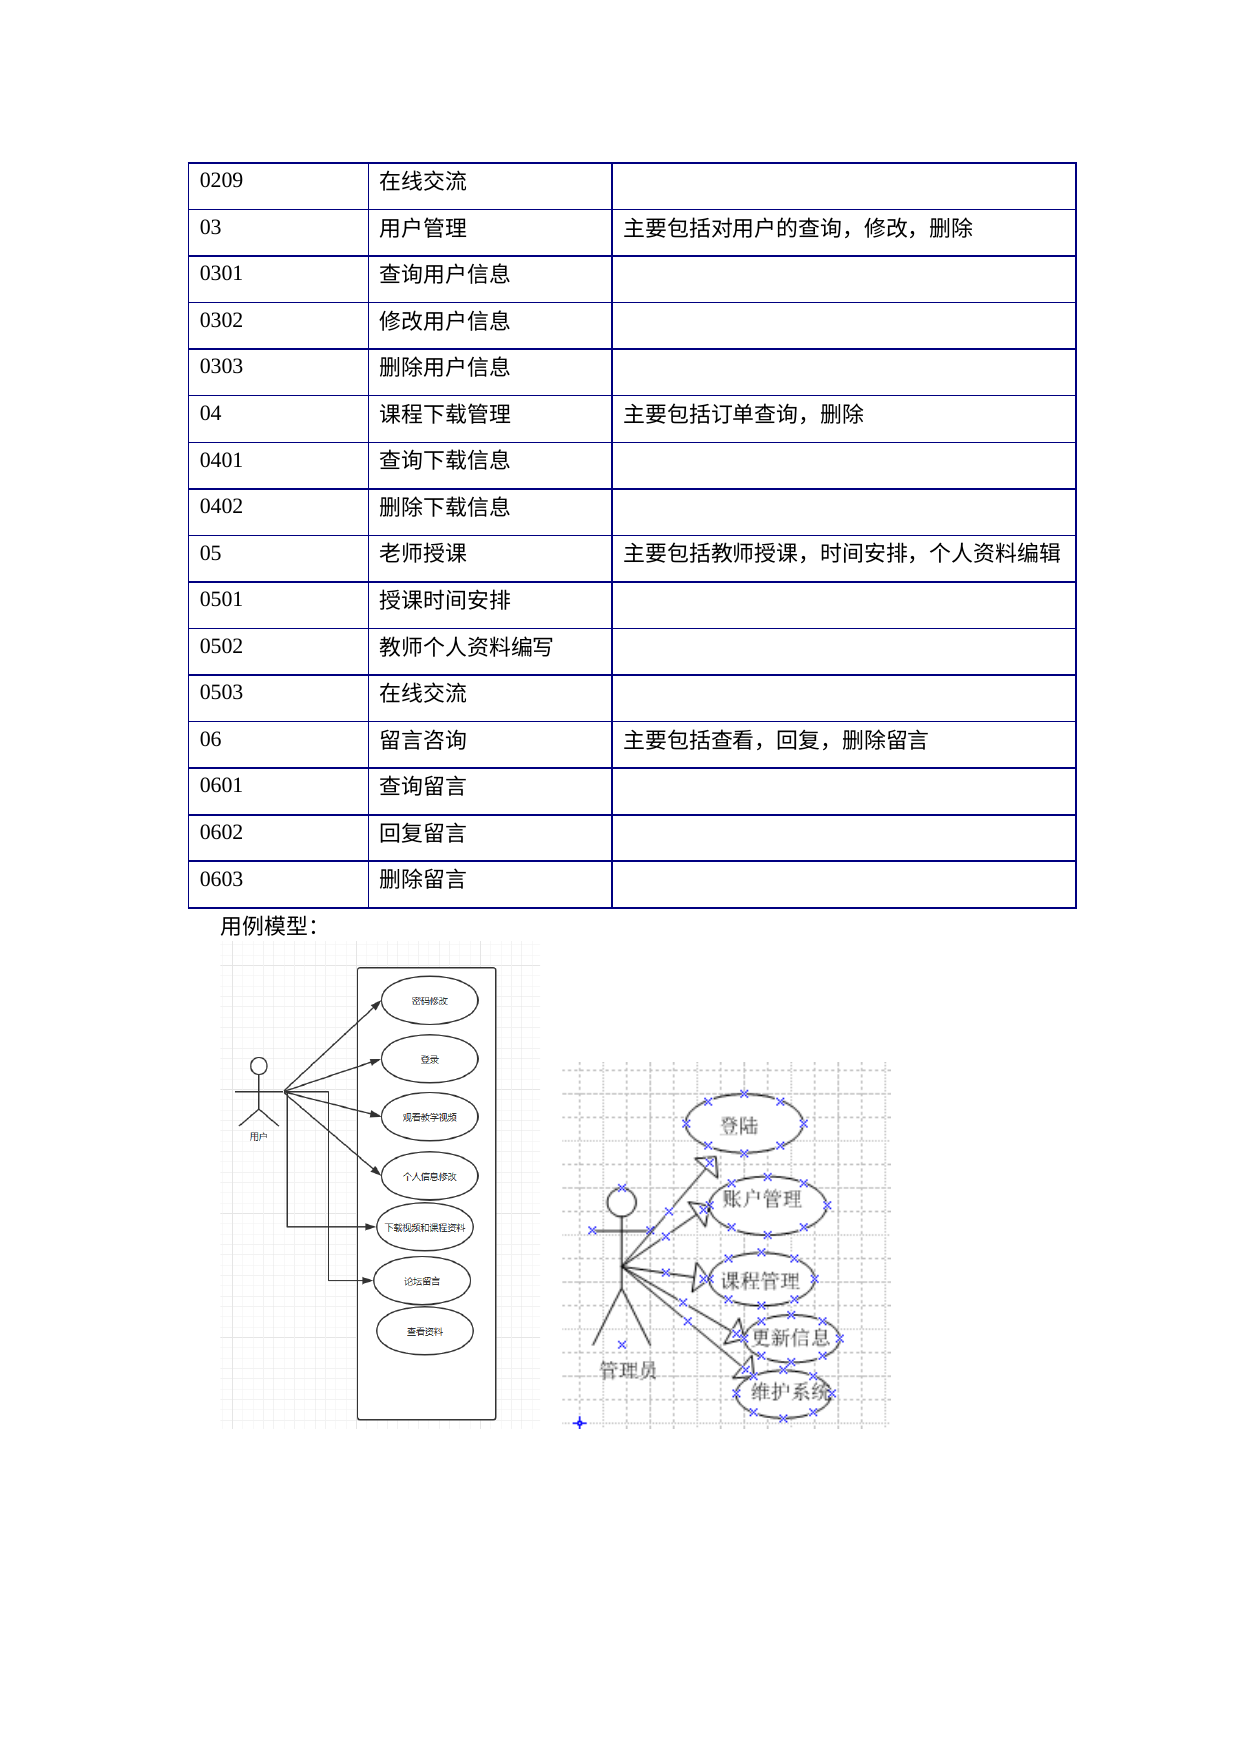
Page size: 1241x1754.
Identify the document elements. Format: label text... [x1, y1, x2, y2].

table_cell [613, 676, 1075, 721]
table_cell 教师个人资料编写 [369, 629, 611, 674]
table_cell 查询留言 [369, 769, 611, 814]
table_cell 0501 [189, 583, 368, 628]
table_cell 主要包括订单查询，删除 [613, 396, 1075, 441]
table_cell 留言咨询 [369, 722, 611, 767]
table_cell 0603 [189, 862, 368, 907]
table_cell 0302 [189, 303, 368, 348]
table_cell 查询下载信息 [369, 443, 611, 488]
table_cell 0503 [189, 676, 368, 721]
table_cell 06 [189, 722, 368, 767]
table_cell 修改用户信息 [369, 303, 611, 348]
table_cell 0502 [189, 629, 368, 674]
table_cell 0209 [189, 164, 368, 208]
table_cell 用户管理 [369, 210, 611, 255]
table_cell 主要包括查看，回复，删除留言 [613, 722, 1075, 767]
table_cell [613, 257, 1075, 302]
table_cell 回复留言 [369, 816, 611, 860]
table_cell 课程下载管理 [369, 396, 611, 441]
table_cell 04 [189, 396, 368, 441]
table_cell 0602 [189, 816, 368, 860]
table_cell 删除留言 [369, 862, 611, 907]
table_cell 0601 [189, 769, 368, 814]
table_cell [613, 769, 1075, 814]
table_cell 删除下载信息 [369, 490, 611, 534]
table_cell [613, 164, 1075, 208]
table_cell [613, 583, 1075, 628]
table_cell [613, 350, 1075, 395]
table_cell 在线交流 [369, 676, 611, 721]
table_cell [613, 629, 1075, 674]
table_cell [613, 816, 1075, 860]
table_cell 授课时间安排 [369, 583, 611, 628]
table_cell 05 [189, 536, 368, 581]
table_cell [613, 862, 1075, 907]
text 用例模型： [187, 908, 1053, 941]
table_cell 在线交流 [369, 164, 611, 208]
table_cell 0402 [189, 490, 368, 534]
table_cell 0303 [189, 350, 368, 395]
table_cell 主要包括教师授课，时间安排，个人资料编辑 [613, 536, 1075, 581]
table_cell [613, 490, 1075, 534]
table_cell 0401 [189, 443, 368, 488]
table_cell 删除用户信息 [369, 350, 611, 395]
table_cell 老师授课 [369, 536, 611, 581]
table_cell [613, 443, 1075, 488]
table_cell 03 [189, 210, 368, 255]
table_cell 0301 [189, 257, 368, 302]
table_cell 主要包括对用户的查询，修改，删除 [613, 210, 1075, 255]
table_cell [613, 303, 1075, 348]
table_cell 查询用户信息 [369, 257, 611, 302]
picture [220, 941, 541, 1429]
picture [562, 1062, 891, 1429]
